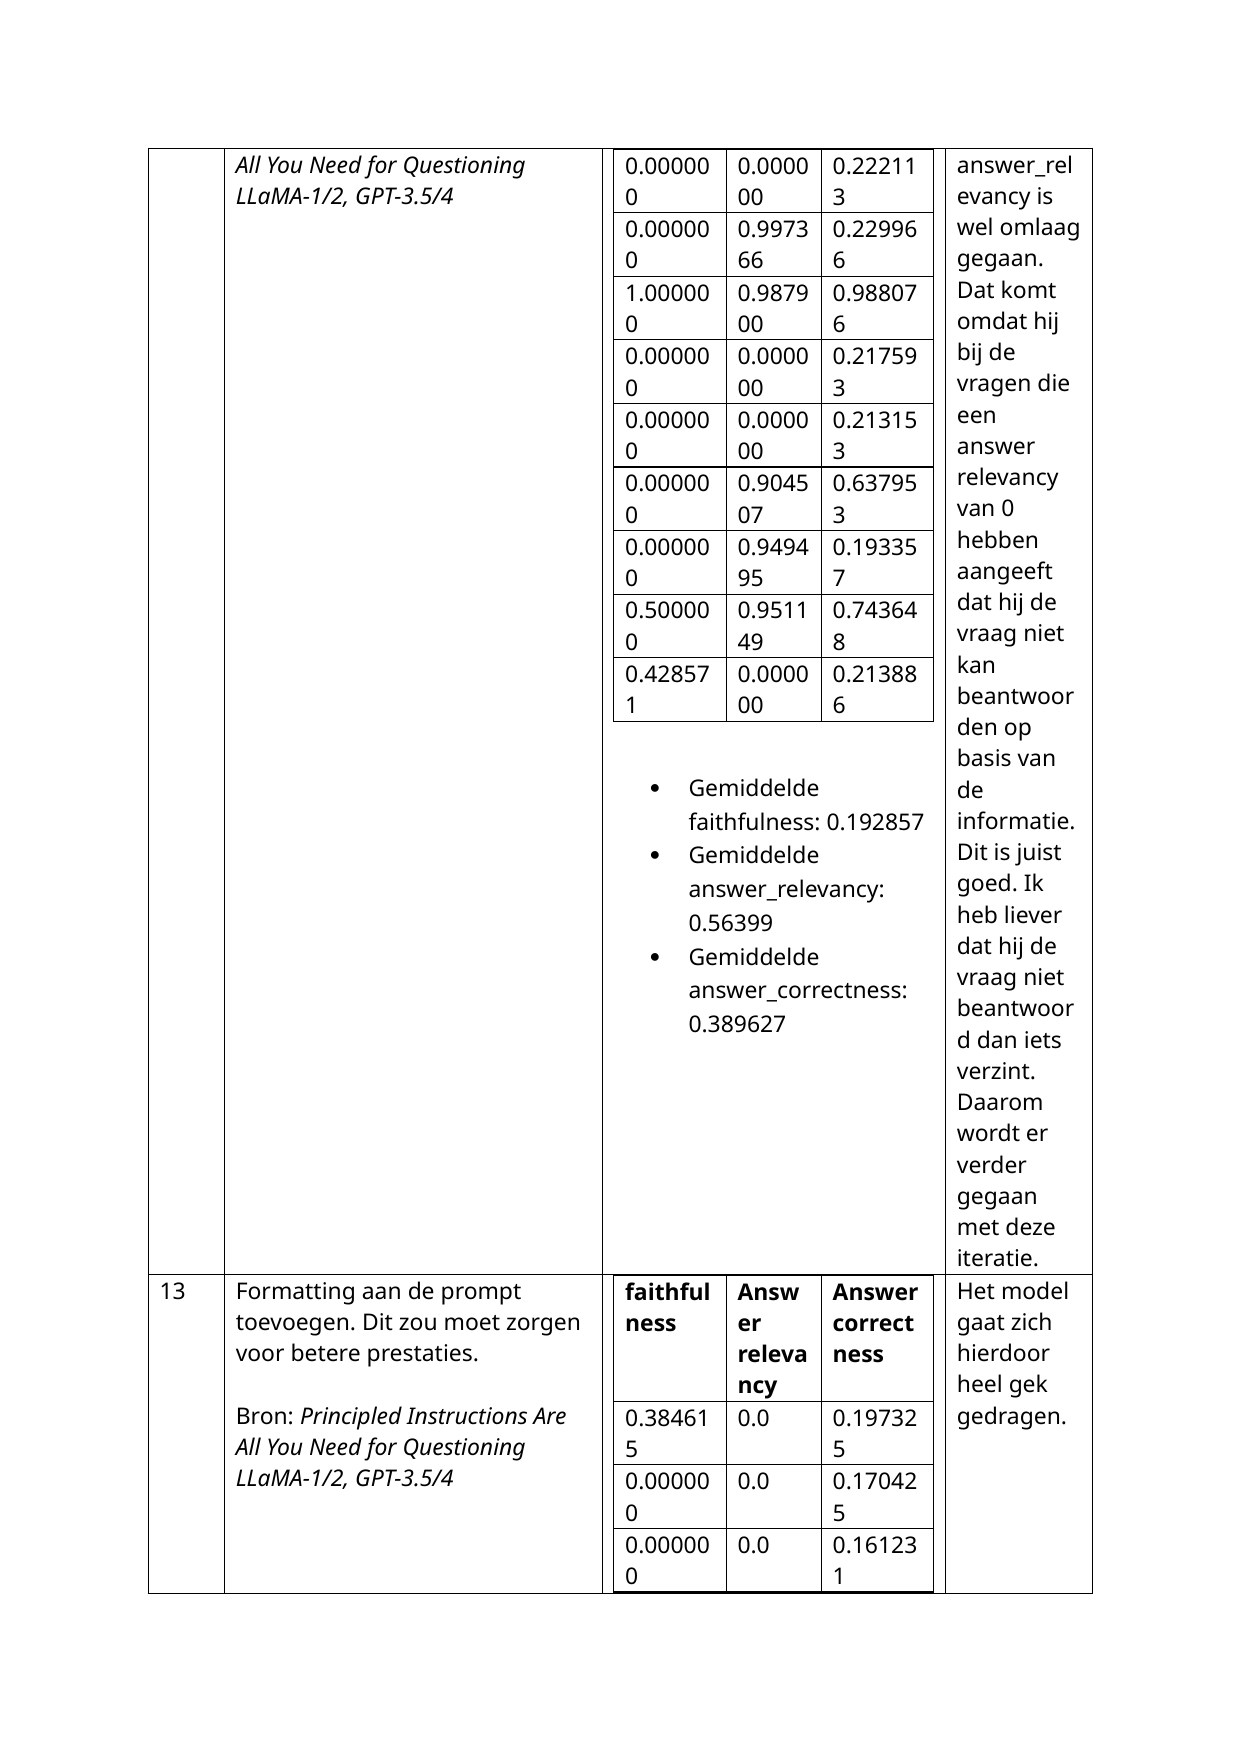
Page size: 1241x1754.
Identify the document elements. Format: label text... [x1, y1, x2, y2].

table_cell Gemiddelde faithfulness: 0.095128 Gemiddelde answer_relevancy: 0.0 Gemiddelde answer_correctness: 0.21871 [822, 1465, 933, 1528]
table_cell Gemiddelde faithfulness: 0.095128 Gemiddelde answer_relevancy: 0.0 Gemiddelde answer_correctness: 0.21871 [614, 1276, 726, 1401]
table_cell Gemiddelde faithfulness: 0.095128 Gemiddelde answer_relevancy: 0.0 Gemiddelde answer_correctness: 0.21871 [822, 1276, 933, 1401]
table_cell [946, 1275, 1092, 1592]
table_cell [225, 149, 602, 1274]
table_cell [603, 149, 945, 1274]
table_cell Gemiddelde faithfulness: 0.095128 Gemiddelde answer_relevancy: 0.0 Gemiddelde answer_correctness: 0.21871 [822, 1529, 933, 1591]
table_cell 13 [149, 1275, 224, 1592]
table_cell Gemiddelde faithfulness: 0.095128 Gemiddelde answer_relevancy: 0.0 Gemiddelde answer_correctness: 0.21871 [822, 1402, 933, 1464]
table_cell Gemiddelde faithfulness: 0.095128 Gemiddelde answer_relevancy: 0.0 Gemiddelde answer_correctness: 0.21871 [727, 1276, 821, 1401]
table_cell Gemiddelde faithfulness: 0.095128 Gemiddelde answer_relevancy: 0.0 Gemiddelde answer_correctness: 0.21871 [614, 1465, 726, 1528]
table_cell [225, 1275, 602, 1592]
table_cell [149, 149, 224, 1274]
table_cell Gemiddelde faithfulness: 0.095128 Gemiddelde answer_relevancy: 0.0 Gemiddelde answer_correctness: 0.21871 [614, 1402, 726, 1464]
table_cell Gemiddelde faithfulness: 0.095128 Gemiddelde answer_relevancy: 0.0 Gemiddelde answer_correctness: 0.21871 [614, 1529, 726, 1591]
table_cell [946, 149, 1092, 1274]
